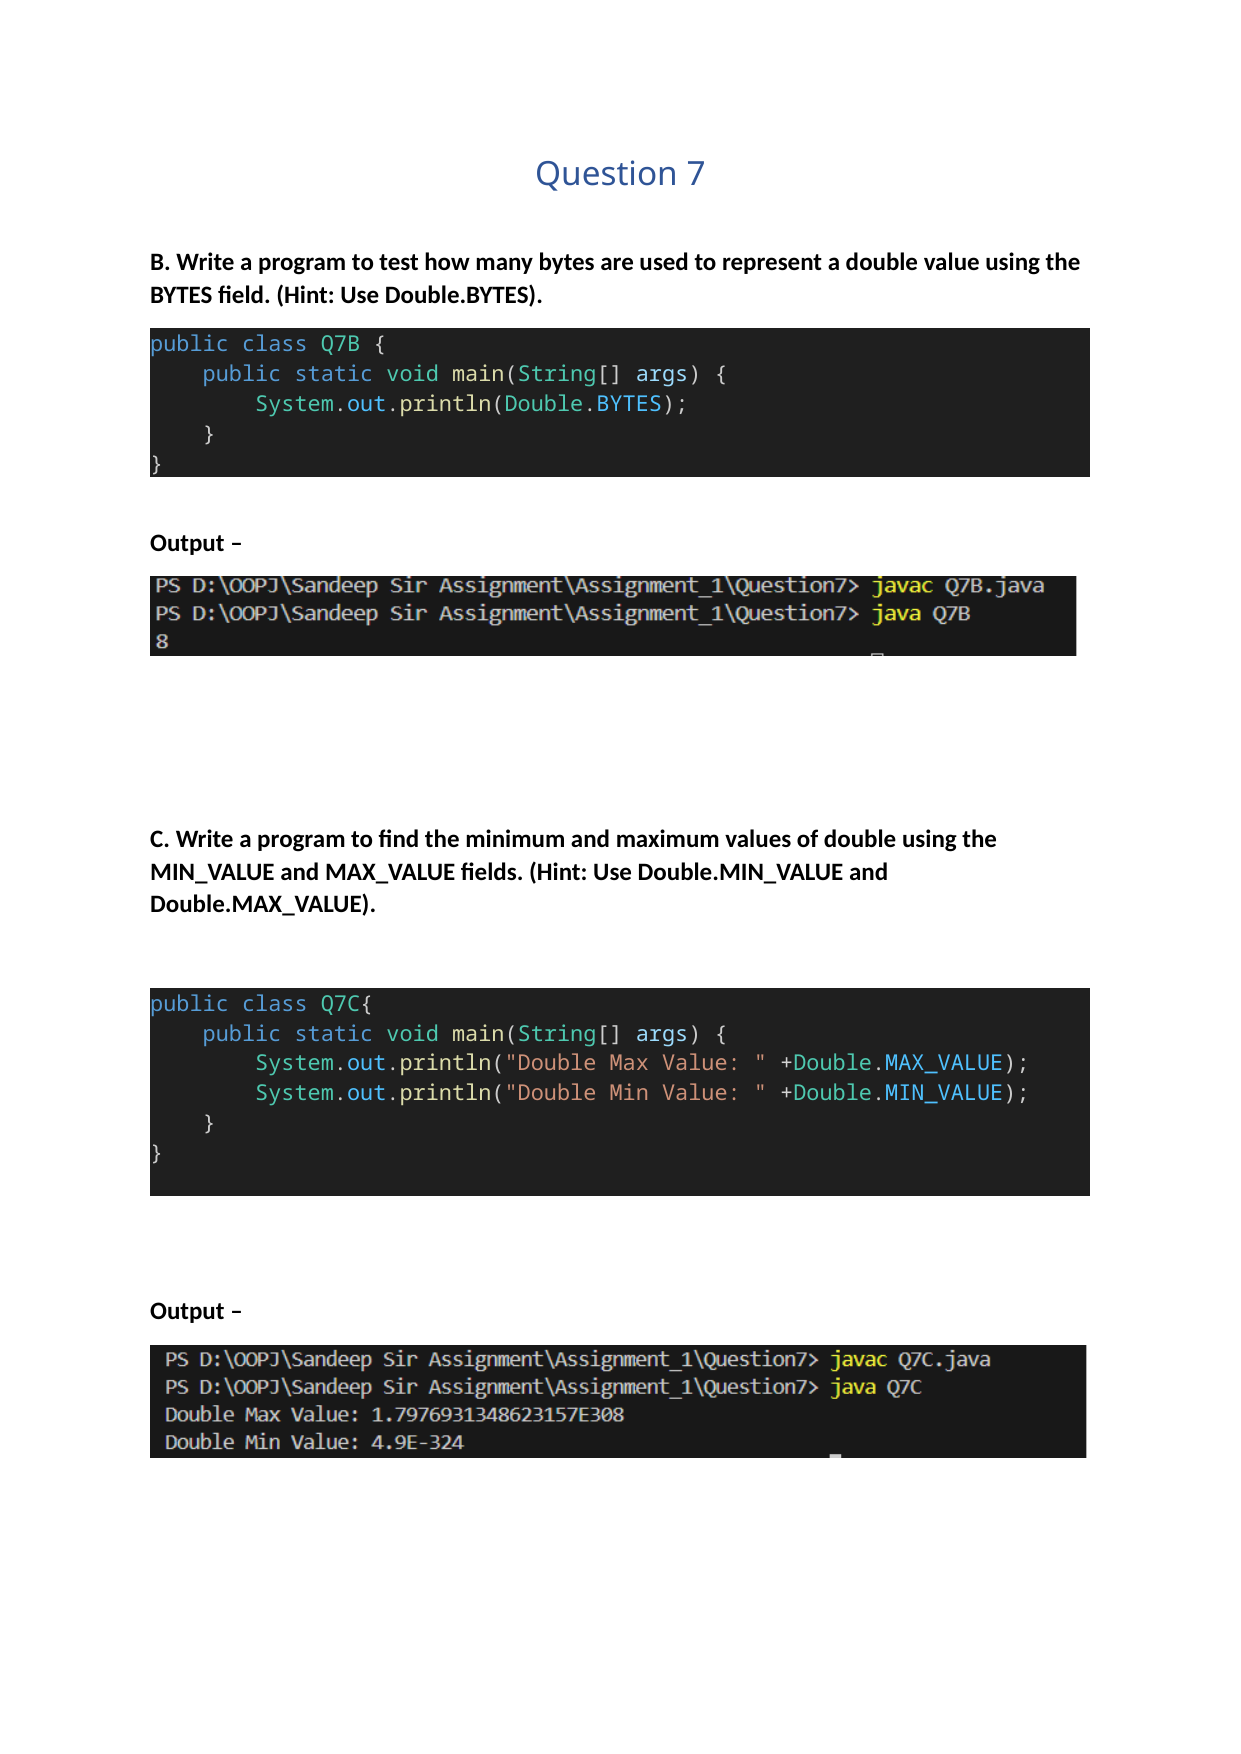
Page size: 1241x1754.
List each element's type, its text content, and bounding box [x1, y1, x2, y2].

subtitle Question 7 [150, 150, 1090, 195]
text Output – [150, 527, 1090, 557]
text } [150, 447, 1090, 477]
text public static void main(String[] args) { [150, 1018, 1090, 1047]
text } [150, 418, 1090, 447]
picture [150, 1345, 1087, 1458]
text } [150, 1107, 1090, 1137]
picture [150, 576, 1077, 656]
text Output – [150, 1296, 1090, 1326]
text public static void main(String[] args) { [150, 358, 1090, 388]
text System.out.println("Double Min Value: " +Double.MIN_VALUE); [150, 1077, 1090, 1107]
text public class Q7B { [150, 328, 1090, 358]
text System.out.println("Double Max Value: " +Double.MAX_VALUE); [150, 1047, 1090, 1077]
text System.out.println(Double.BYTES); [150, 388, 1090, 418]
text public class Q7C{ [150, 988, 1090, 1018]
text } [150, 1137, 1090, 1167]
text C. Write a program to find the minimum and maximum values of double using the MIN_VALUE and MAX_VALUE fields. (Hint: Use Double.MIN_VALUE and Double.MAX_VALUE). [150, 823, 1090, 919]
text B. Write a program to test how many bytes are used to represent a double value using the BYTES field. (Hint: Use Double.BYTES). [150, 246, 1090, 309]
